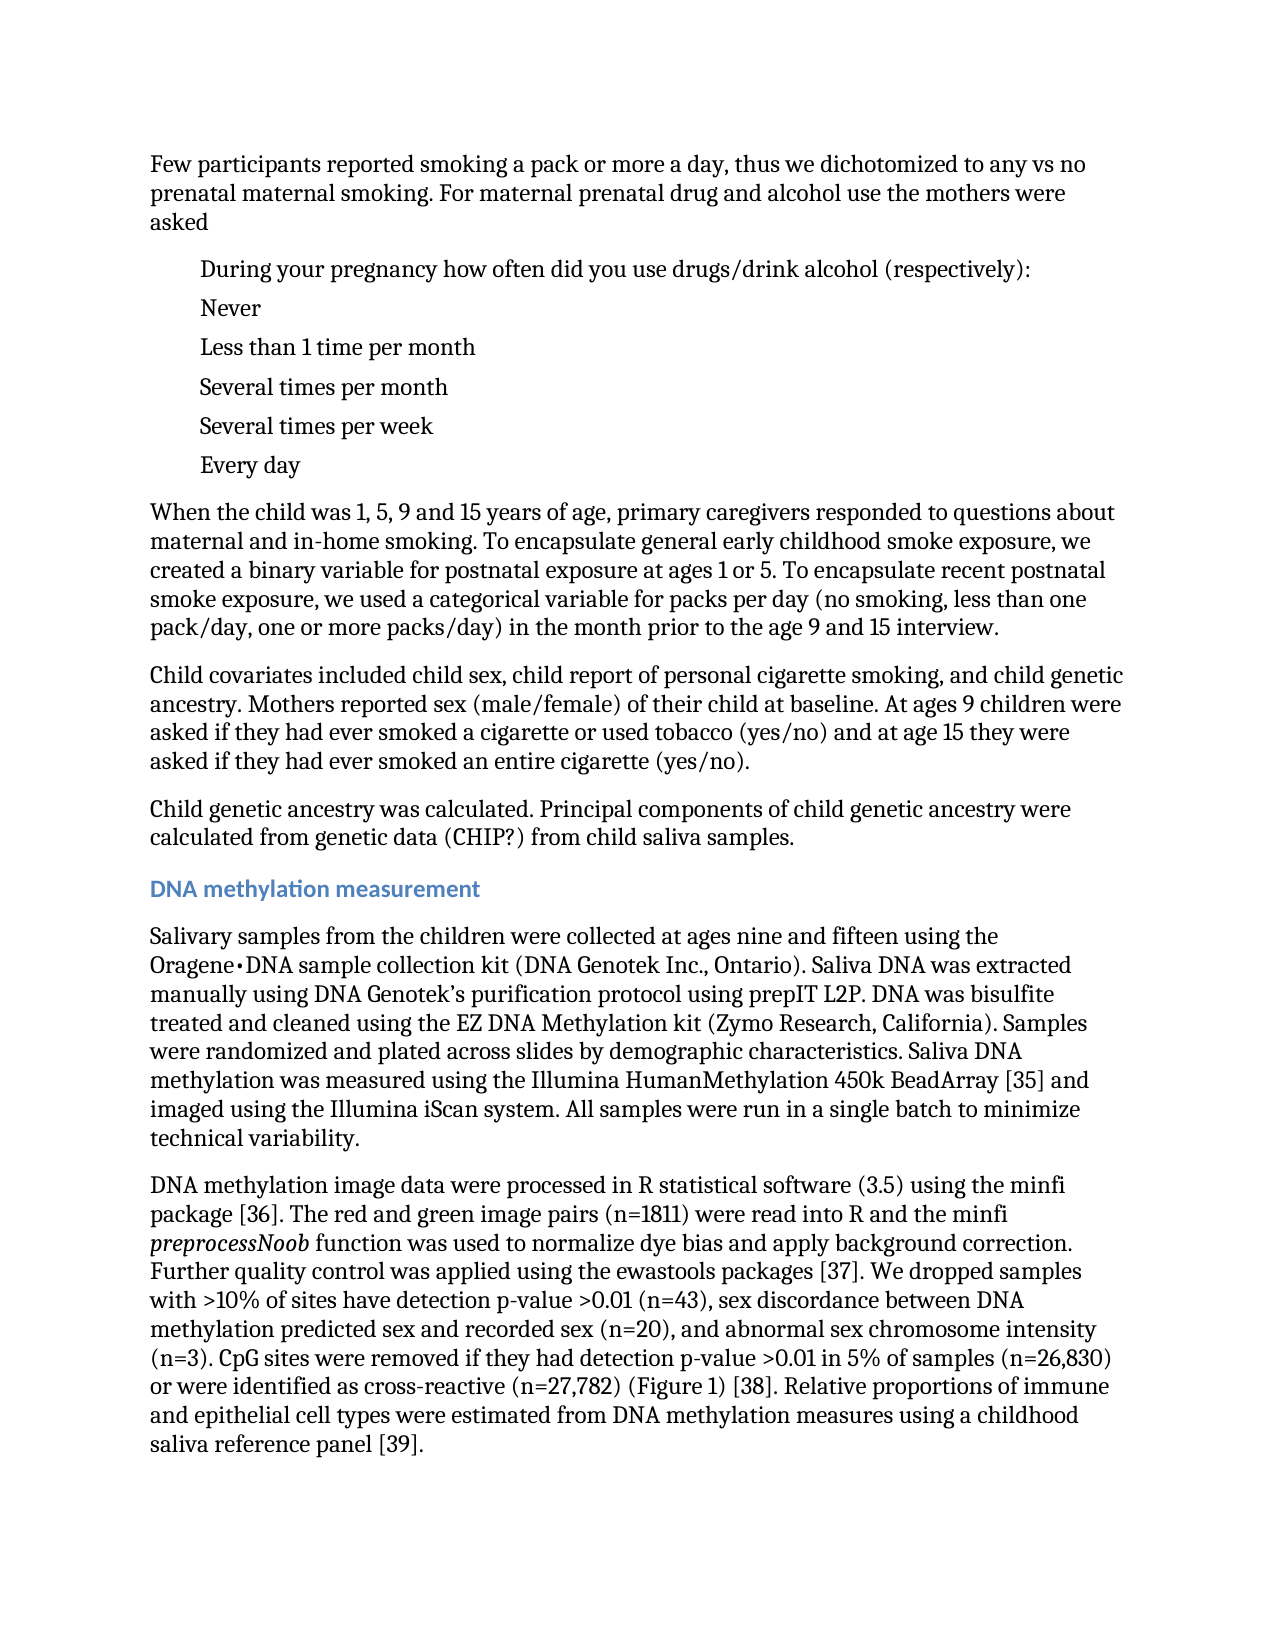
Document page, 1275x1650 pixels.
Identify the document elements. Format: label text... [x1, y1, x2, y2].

text When the child was 1, 5, 9 and 15 years of age, primary caregivers responded to questions about maternal and in-home smoking. To encapsulate general early childhood smoke exposure, we created a binary variable for postnatal exposure at ages 1 or 5. To encapsulate recent postnatal smoke exposure, we used a categorical variable for packs per day (no smoking, less than one pack/day, one or more packs/day) in the month prior to the age 9 and 15 interview. [150, 498, 1125, 642]
text Several times per week [200, 412, 1075, 440]
text Less than 1 time per month [200, 333, 1075, 362]
text Child covariates included child sex, child report of personal cigarette smoking, and child genetic ancestry. Mothers reported sex (male/female) of their child at baseline. At ages 9 children were asked if they had ever smoked a cigarette or used tobacco (yes/no) and at age 15 they were asked if they had ever smoked an entire cigarette (yes/no). [150, 661, 1125, 776]
text Every day [200, 451, 1075, 479]
text Salivary samples from the children were collected at ages nine and fifteen using the Oragene•DNA sample collection kit (DNA Genotek Inc., Ontario). Saliva DNA was extracted manually using DNA Genotek’s purification protocol using prepIT L2P. DNA was bisulfite treated and cleaned using the EZ DNA Methylation kit (Zymo Research, California). Samples were randomized and plated across slides by demographic characteristics. Saliva DNA methylation was measured using the Illumina HumanMethylation 450k BeadArray [35] and imaged using the Illumina iScan system. All samples were run in a single batch to minimize technical variability. [150, 922, 1125, 1152]
text Several times per month [200, 372, 1075, 401]
text Child genetic ancestry was calculated. Principal components of child genetic ancestry were calculated from genetic data (CHIP?) from child saliva samples. [150, 794, 1125, 852]
text During your pregnancy how often did you use drugs/drink alcohol (respectively): [200, 255, 1075, 284]
text DNA methylation image data were processed in R statistical software (3.5) using the minfi package [36]. The red and green image pairs (n=1811) were read into R and the minfi preprocessNoob function was used to normalize dye bias and apply background correction. Further quality control was applied using the ewastools packages [37]. We dropped samples with >10% of sites have detection p-value >0.01 (n=43), sex discordance between DNA methylation predicted sex and recorded sex (n=20), and abnormal sex chromosome intensity (n=3). CpG sites were removed if they had detection p-value >0.01 in 5% of samples (n=26,830) or were identified as cross-reactive (n=27,782) (Figure 1) [38]. Relative proportions of immune and epithelial cell types were estimated from DNA methylation measures using a childhood saliva reference panel [39]. [150, 1171, 1125, 1458]
subtitle DNA methylation measurement [150, 873, 1125, 903]
text Never [200, 294, 1075, 323]
